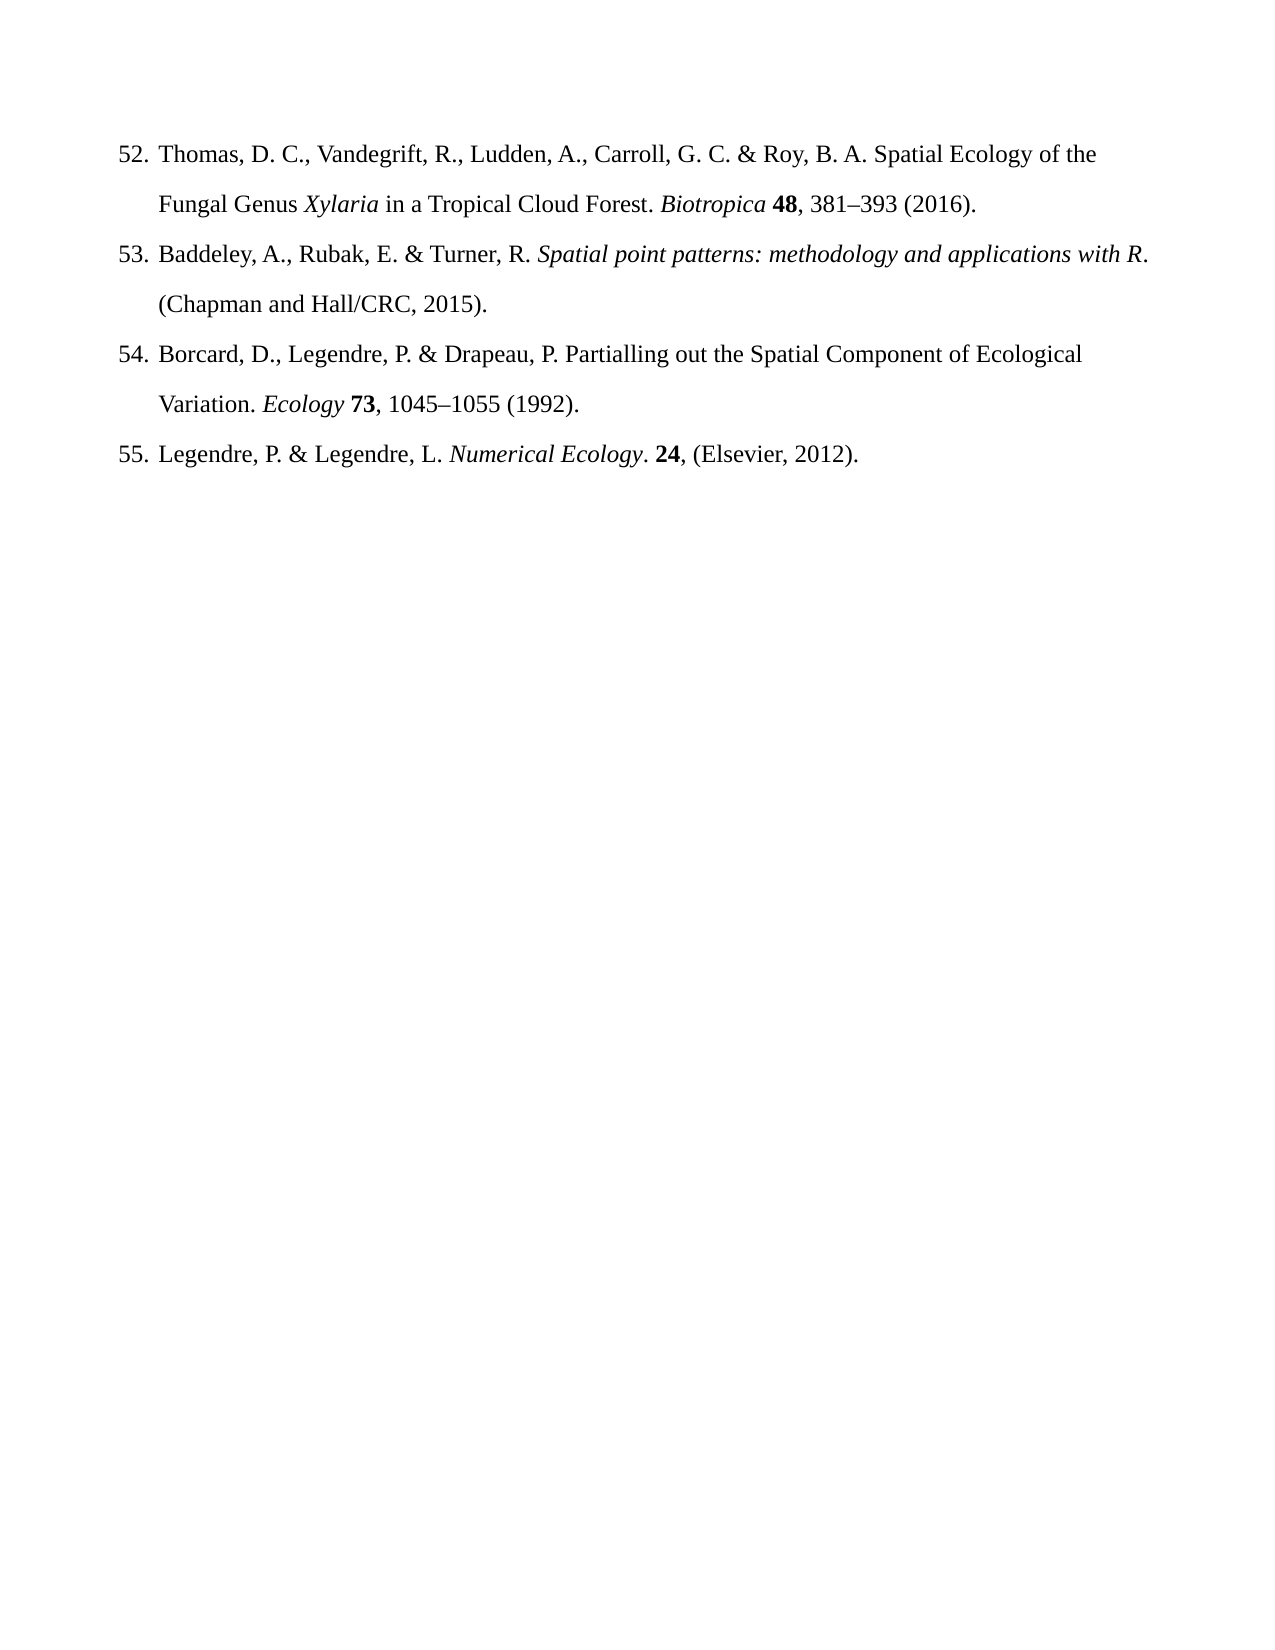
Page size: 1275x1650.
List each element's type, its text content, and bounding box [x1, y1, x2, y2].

text 54. Borcard, D., Legendre, P. & Drapeau, P. Partialling out the Spatial Component of Ecological Variation. Ecology 73, 1045–1055 (1992). [118, 318, 1157, 418]
text 55. Legendre, P. & Legendre, L. Numerical Ecology. 24, (Elsevier, 2012). [118, 418, 1157, 468]
text 53. Baddeley, A., Rubak, E. & Turner, R. Spatial point patterns: methodology and applications with R. (Chapman and Hall/CRC, 2015). [118, 218, 1157, 318]
text 52. Thomas, D. C., Vandegrift, R., Ludden, A., Carroll, G. C. & Roy, B. A. Spatial Ecology of the Fungal Genus Xylaria in a Tropical Cloud Forest. Biotropica 48, 381–393 (2016). [118, 118, 1157, 218]
